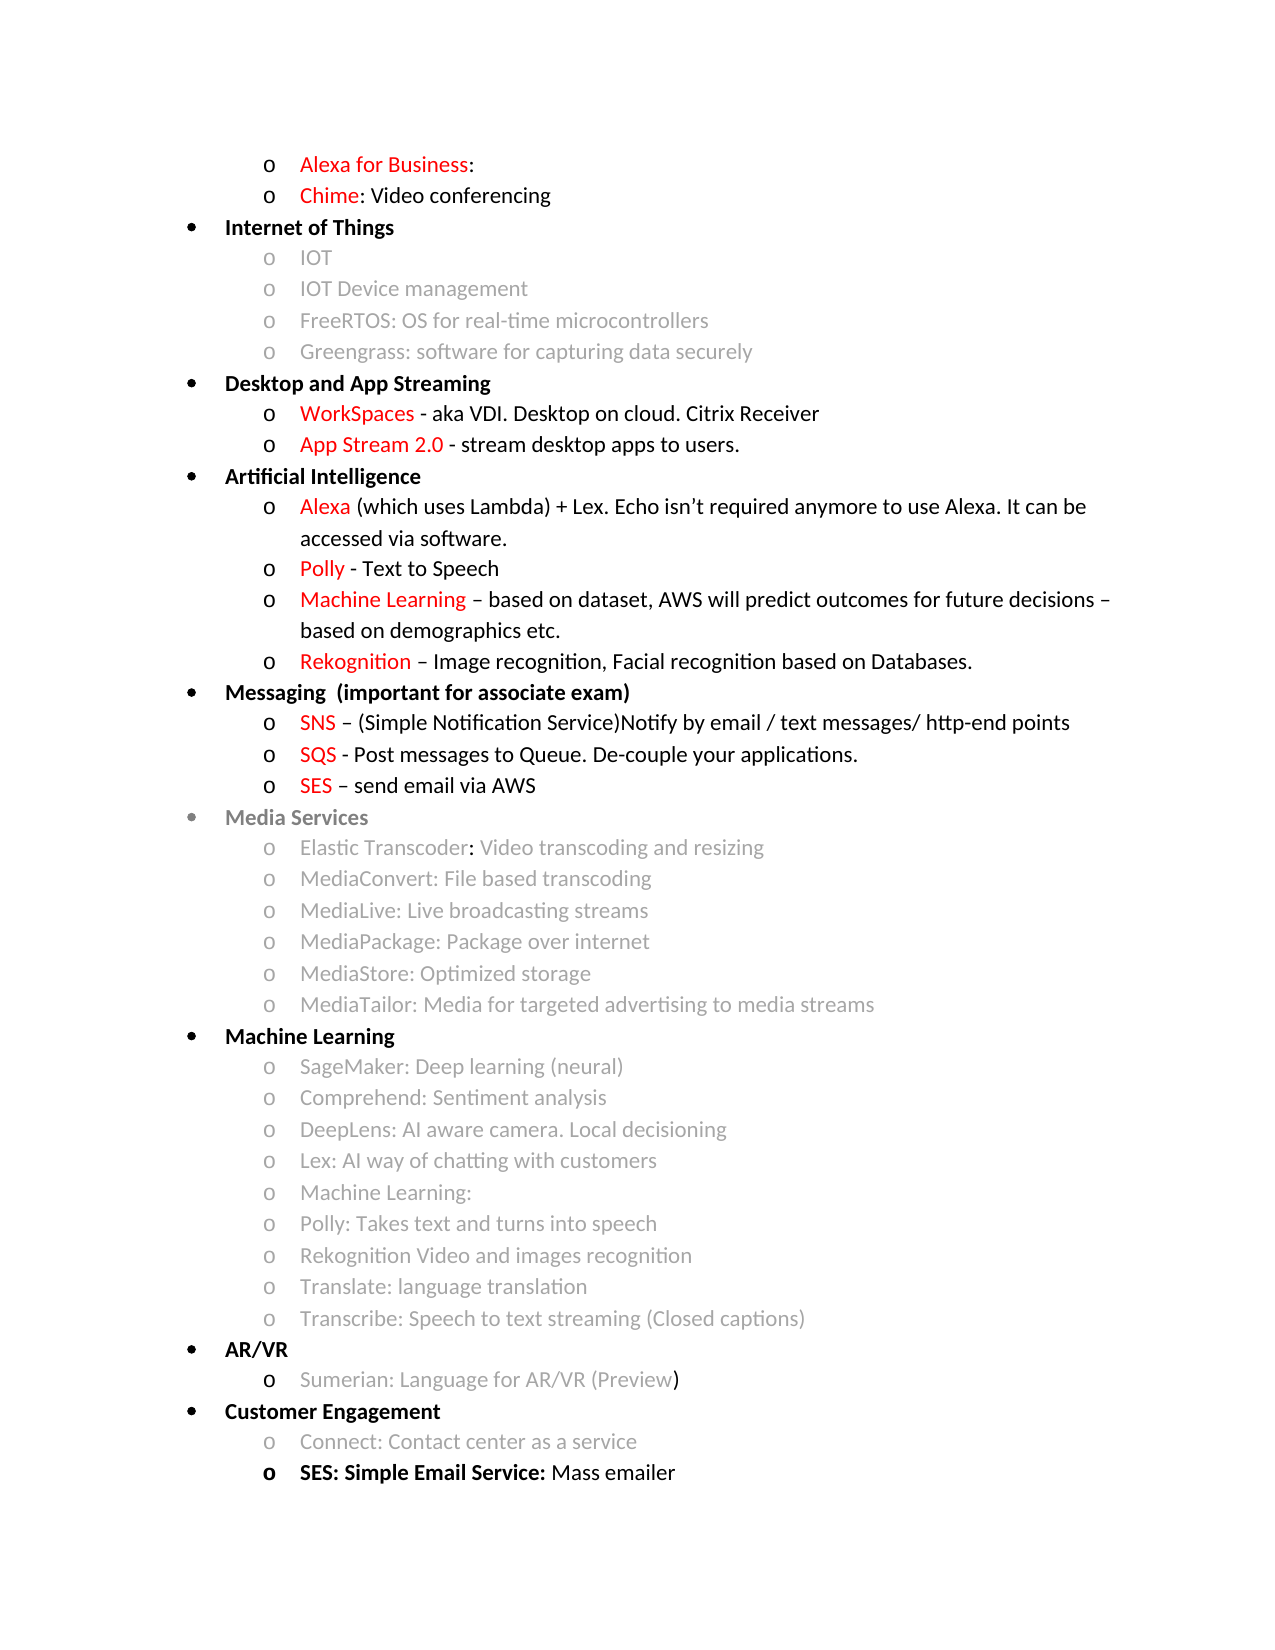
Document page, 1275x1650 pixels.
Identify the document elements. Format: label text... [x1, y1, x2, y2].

list Transcribe: Speech to text streaming (Closed captions) [262, 1304, 1125, 1333]
list App Stream 2.0 - stream desktop apps to users. [262, 431, 1125, 460]
list Machine Learning – based on dataset, AWS will predict outcomes for future decisions – based on demographics etc. [262, 585, 1125, 645]
list MediaLive: Live broadcasting streams [262, 896, 1125, 925]
list Comprehend: Sentiment analysis [262, 1083, 1125, 1113]
list Chime: Video conferencing [262, 181, 1125, 211]
list Desktop and App Streaming [187, 369, 1125, 397]
list SageMaker: Deep learning (neural) [262, 1052, 1125, 1081]
list SES: Simple Email Service: Mass emailer [262, 1458, 1125, 1488]
list Machine Learning [187, 1022, 1125, 1050]
list SNS – (Simple Notification Service)Notify by email / text messages/ http-end points [262, 708, 1125, 738]
list Alexa (which uses Lambda) + Lex. Echo isn’t required anymore to use Alexa. It can be accessed via software. [262, 492, 1125, 552]
list Artificial Intelligence [187, 462, 1125, 490]
list MediaConvert: File based transcoding [262, 864, 1125, 894]
list IOT [262, 243, 1125, 272]
list Greengrass: software for capturing data securely [262, 337, 1125, 367]
list MediaTailor: Media for targeted advertising to media streams [262, 990, 1125, 1019]
list Rekognition – Image recognition, Facial recognition based on Databases. [262, 647, 1125, 676]
list Translate: language translation [262, 1272, 1125, 1301]
list MediaPackage: Package over internet [262, 927, 1125, 957]
list DeepLens: AI aware camera. Local decisioning [262, 1115, 1125, 1144]
list Connect: Contact center as a service [262, 1427, 1125, 1456]
list Lex: AI way of chatting with customers [262, 1146, 1125, 1176]
list WorkSpaces - aka VDI. Desktop on cloud. Citrix Receiver [262, 399, 1125, 428]
list Customer Engagement [187, 1397, 1125, 1425]
list Media Services [187, 803, 1125, 831]
list Machine Learning: [262, 1178, 1125, 1207]
list Sumerian: Language for AR/VR (Preview) [262, 1365, 1125, 1394]
list SQS - Post messages to Queue. De-couple your applications. [262, 740, 1125, 769]
list Messaging (important for associate exam) [187, 678, 1125, 706]
list Alexa for Business: [262, 150, 1125, 179]
list Internet of Things [187, 213, 1125, 241]
list SES – send email via AWS [262, 771, 1125, 801]
list MediaStore: Optimized storage [262, 959, 1125, 988]
list IOT Device management [262, 274, 1125, 304]
list Elastic Transcoder: Video transcoding and resizing [262, 833, 1125, 862]
list AR/VR [187, 1335, 1125, 1363]
list FreeRTOS: OS for real-time microcontrollers [262, 306, 1125, 335]
list Polly - Text to Speech [262, 554, 1125, 583]
list Polly: Takes text and turns into speech [262, 1209, 1125, 1238]
list Rekognition Video and images recognition [262, 1241, 1125, 1270]
